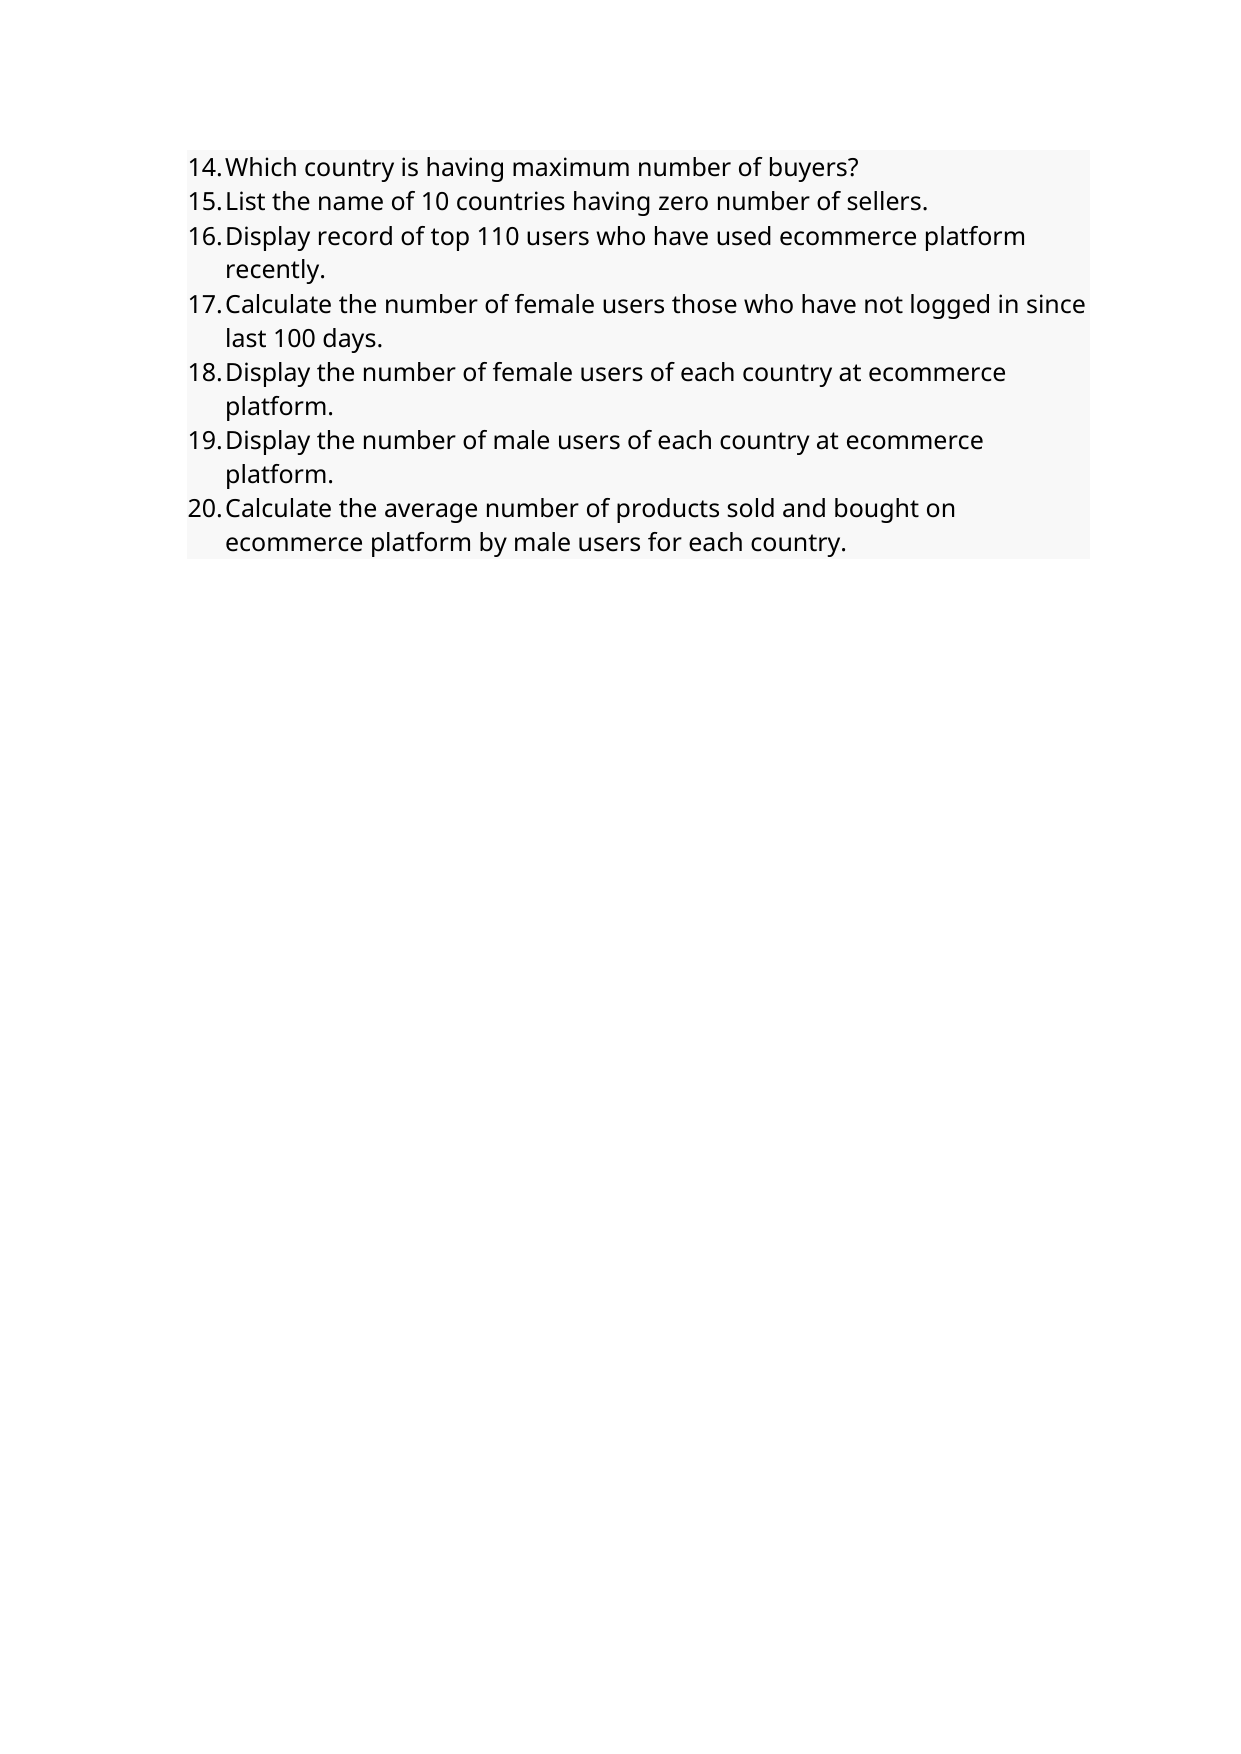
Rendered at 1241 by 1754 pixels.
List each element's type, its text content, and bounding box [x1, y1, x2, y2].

list List the name of 10 countries having zero number of sellers. [187, 184, 1090, 218]
list Display the number of male users of each country at ecommerce platform. [187, 422, 1090, 491]
list Display the number of female users of each country at ecommerce platform. [187, 354, 1090, 422]
list Which country is having maximum number of buyers? [187, 150, 1090, 184]
list Calculate the number of female users those who have not logged in since last 100 days. [187, 286, 1090, 354]
list Display record of top 110 users who have used ecommerce platform recently. [187, 218, 1090, 286]
list Calculate the average number of products sold and bought on ecommerce platform by male users for each country. [187, 491, 1090, 559]
